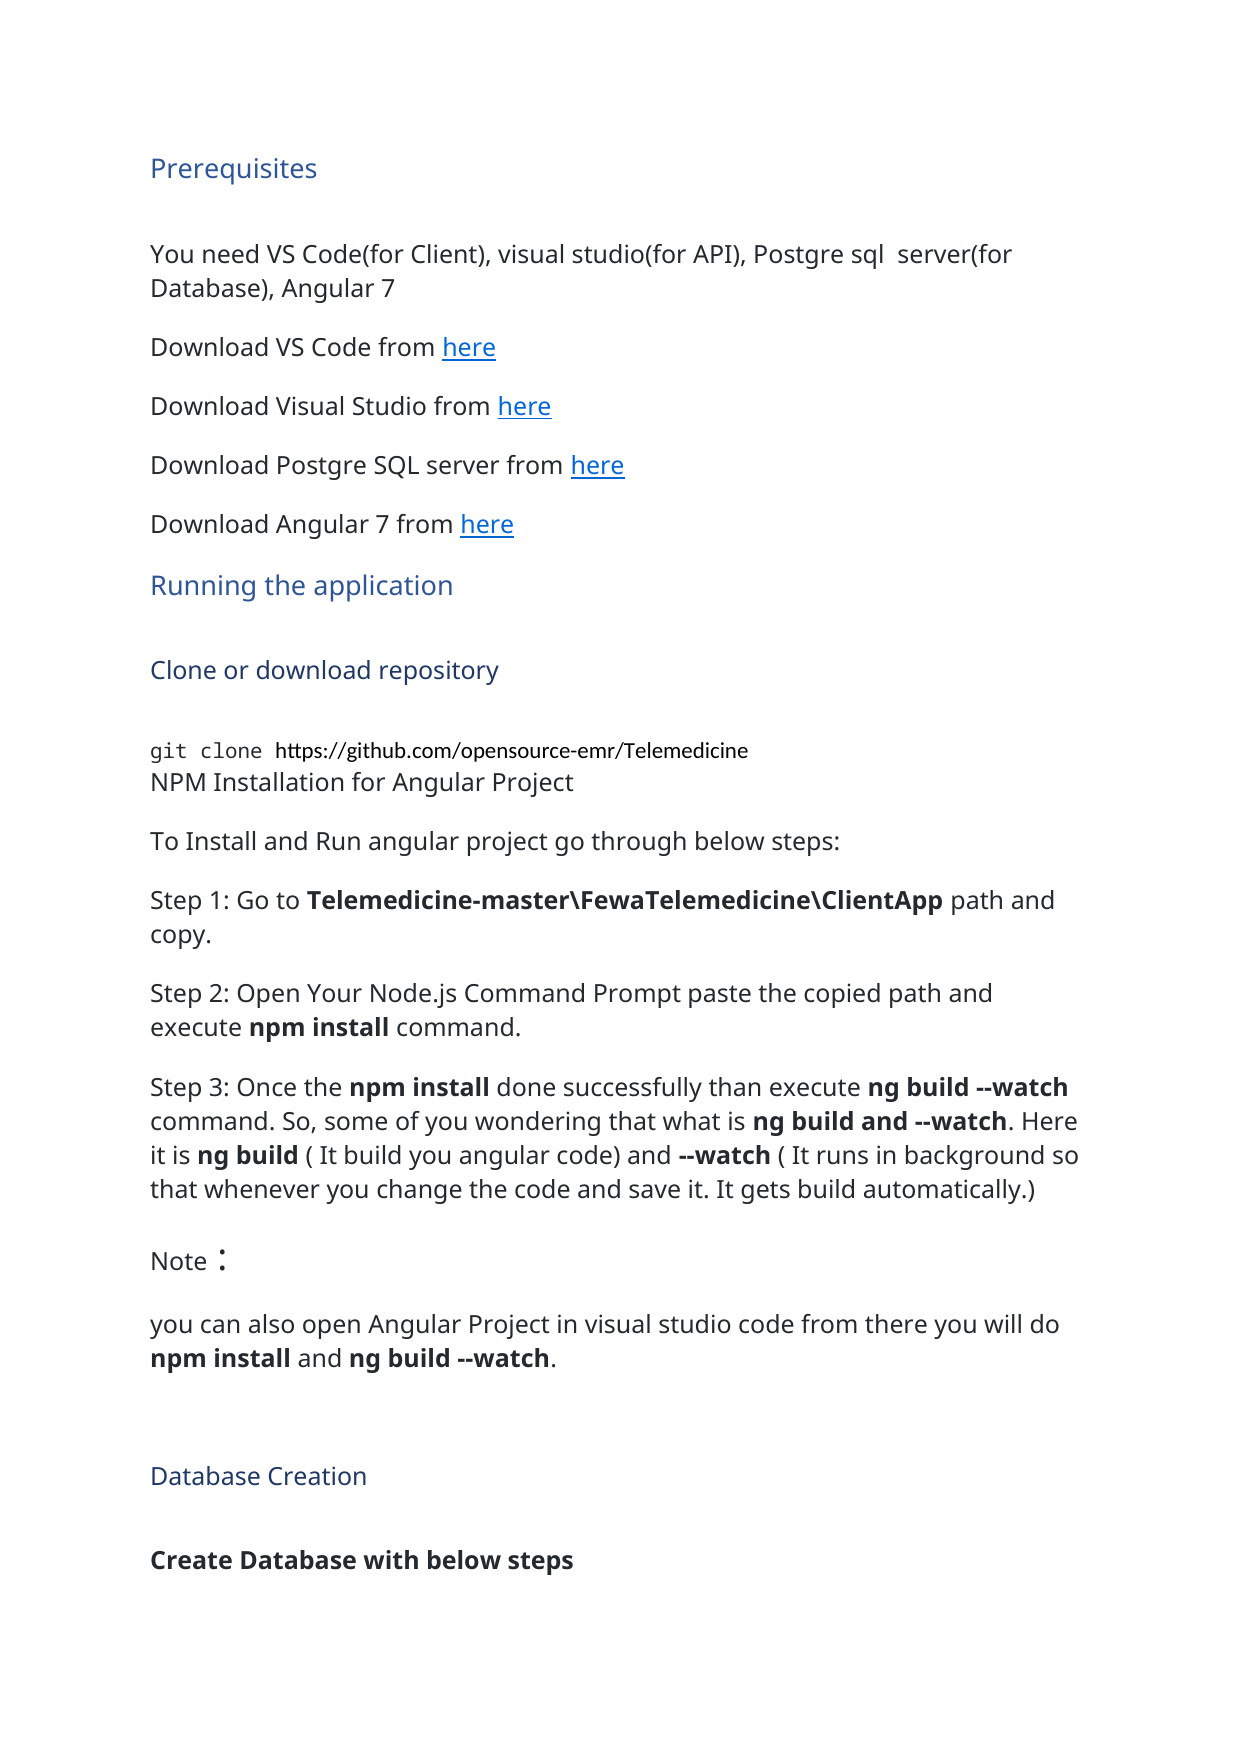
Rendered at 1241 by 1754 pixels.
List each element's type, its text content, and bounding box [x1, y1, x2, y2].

text git clone https://github.com/opensource-emr/Telemedicine [150, 736, 1090, 765]
text Step 3: Once the npm install done successfully than execute ng build --watch command. So, some of you wondering that what is ng build and --watch. Here it is ng build ( It build you angular code) and --watch ( It runs in background so that whenever you change the code and save it. It gets build automatically.) [150, 1069, 1090, 1205]
subtitle Clone or download repository [150, 653, 1090, 687]
subtitle Running the application [150, 566, 1090, 603]
text Create Database with below steps [150, 1542, 1090, 1576]
text You need VS Code(for Client), visual studio(for API), Postgre sql server(for Database), Angular 7 [150, 237, 1090, 305]
text Note : [150, 1230, 1090, 1281]
subtitle Database Creation [150, 1459, 1090, 1493]
text NPM Installation for Angular Project [150, 765, 1090, 799]
text To Install and Run angular project go through below steps: [150, 824, 1090, 858]
subtitle Prerequisites [150, 150, 1090, 187]
text Download Visual Studio from here [150, 389, 1090, 423]
text Step 1: Go to Telemedicine-master\FewaTelemedicine\ClientApp path and copy. [150, 883, 1090, 951]
text Download VS Code from here [150, 330, 1090, 364]
text Download Postgre SQL server from here [150, 448, 1090, 482]
text you can also open Angular Project in visual studio code from there you will do npm install and ng build --watch. [150, 1306, 1090, 1374]
text Download Angular 7 from here [150, 507, 1090, 541]
text Step 2: Open Your Node.js Command Prompt paste the copied path and execute npm install command. [150, 976, 1090, 1044]
